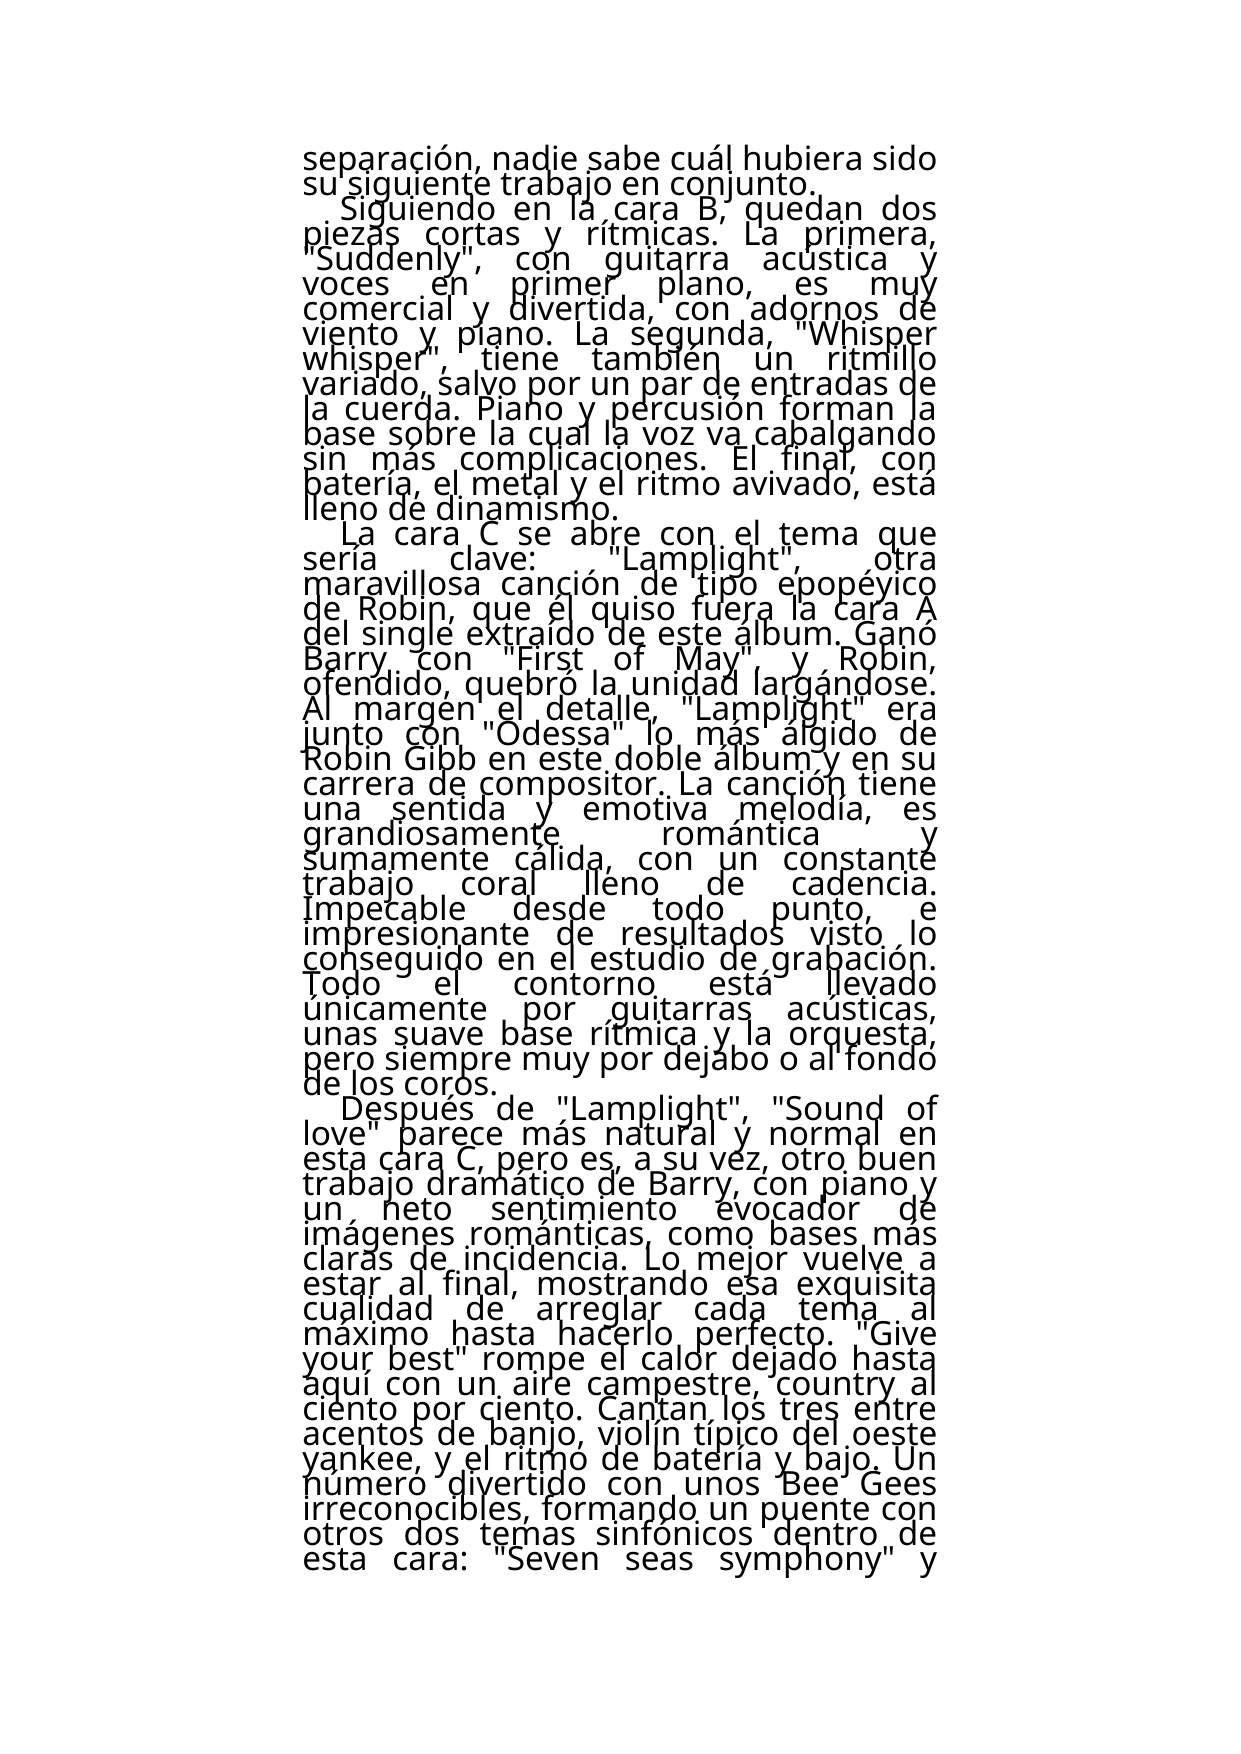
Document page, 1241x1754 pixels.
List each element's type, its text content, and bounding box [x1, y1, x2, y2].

text La cara C se abre con el tema que sería clave: "Lamplight", otra maravillosa canción de tipo epopéyico de Robin, que él quiso fuera la cara A del single extraído de este álbum. Ganó Barry con "First of May", y Robin, ofendido, quebró la unidad largándose. Al margen el detalle, "Lamplight" era junto con "Odessa" lo más álgido de Robin Gibb en este doble álbum y en su carrera de compositor. La canción tiene una sentida y emotiva melodía, es grandiosamente romántica y sumamente cálida, con un constante trabajo coral lleno de cadencia. Impecable desde todo punto, e impresionante de resultados visto lo conseguido en el estudio de grabación. Todo el contorno está llevado únicamente por guitarras acústicas, unas suave base rítmica y la orquesta, pero siempre muy por dejabo o al fondo de los coros. [302, 525, 938, 1100]
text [302, 150, 938, 200]
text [302, 1100, 938, 1575]
text Siguiendo en la cara B, quedan dos piezas cortas y rítmicas. La primera, "Suddenly", con guitarra acústica y voces en primer plano, es muy comercial y divertida, con adornos de viento y piano. La segunda, "Whisper whisper", tiene también un ritmillo variado, salvo por un par de entradas de la cuerda. Piano y percusión forman la base sobre la cual la voz va cabalgando sin más complicaciones. El final, con batería, el metal y el ritmo avivado, está lleno de dinamismo. [302, 200, 938, 525]
